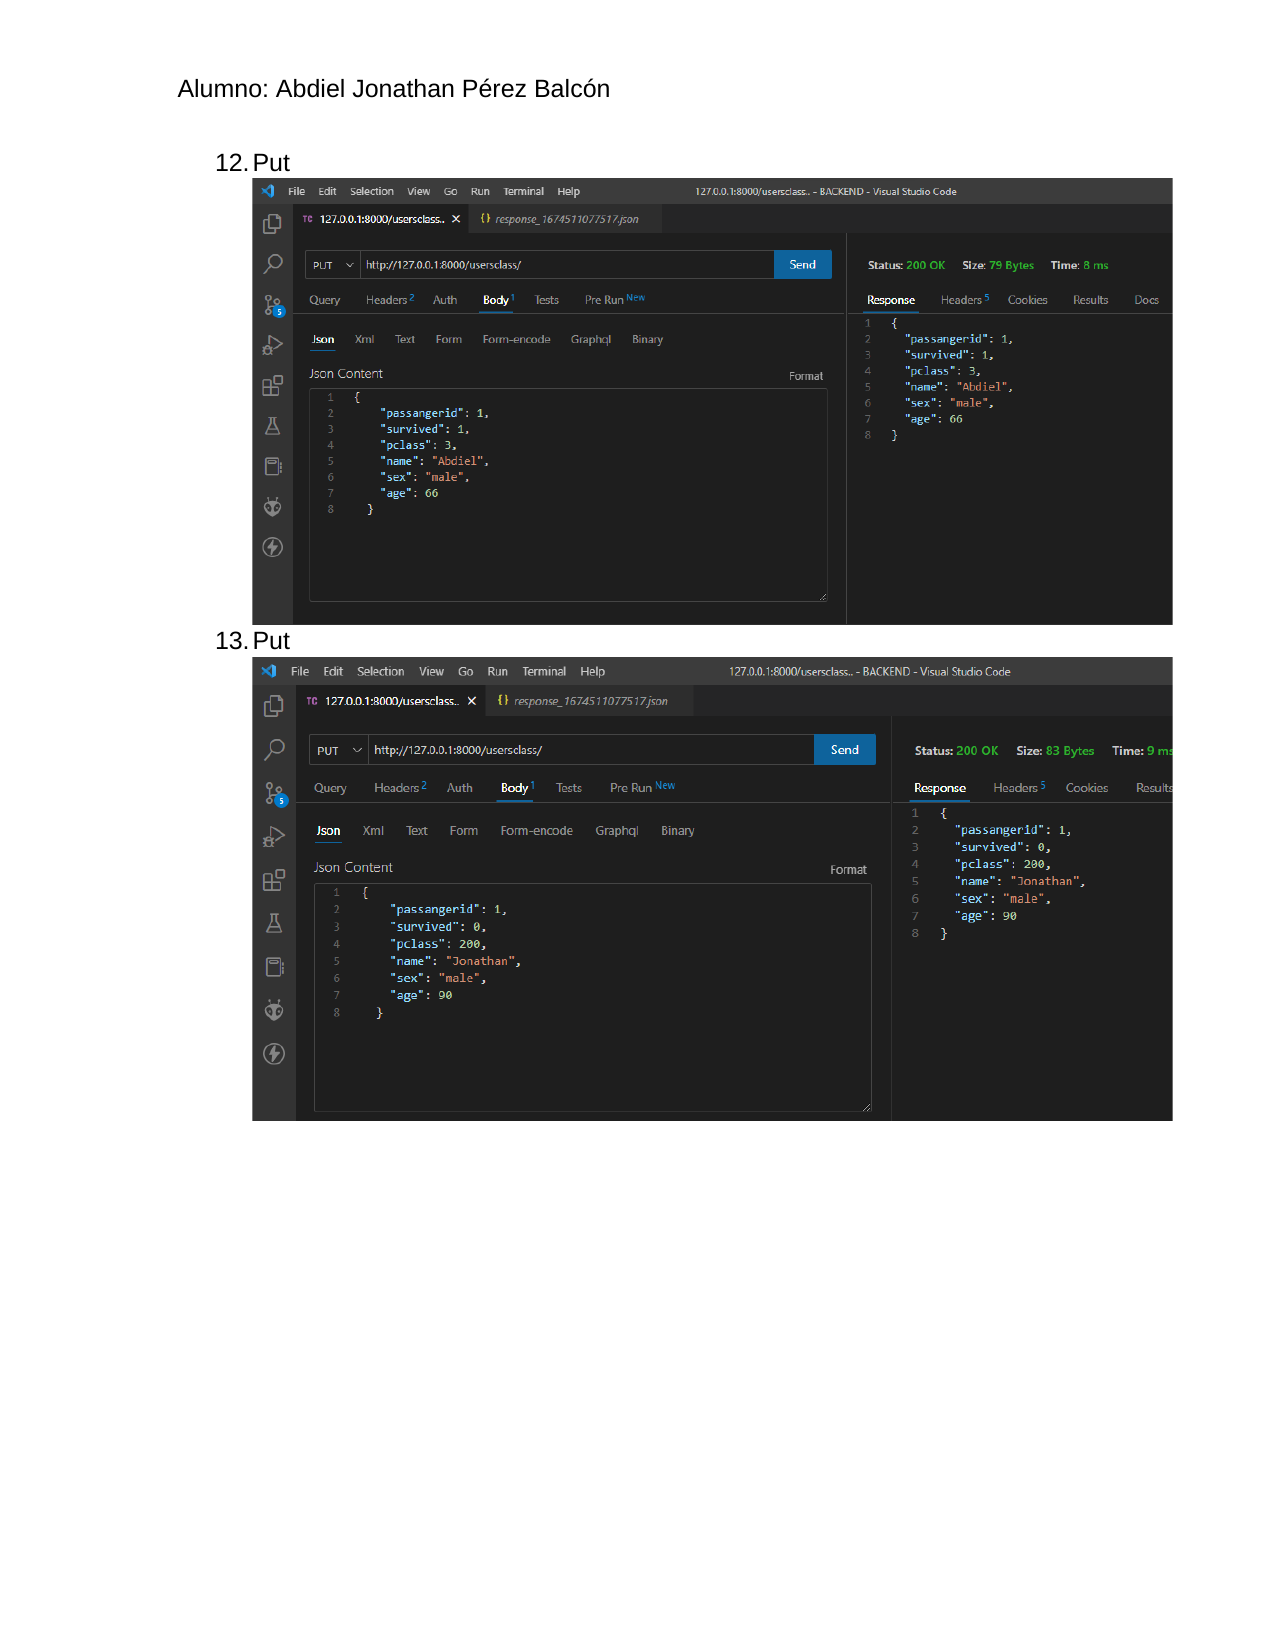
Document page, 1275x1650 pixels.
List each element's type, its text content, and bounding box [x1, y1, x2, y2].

picture [252, 178, 1173, 625]
picture [252, 657, 1173, 1121]
